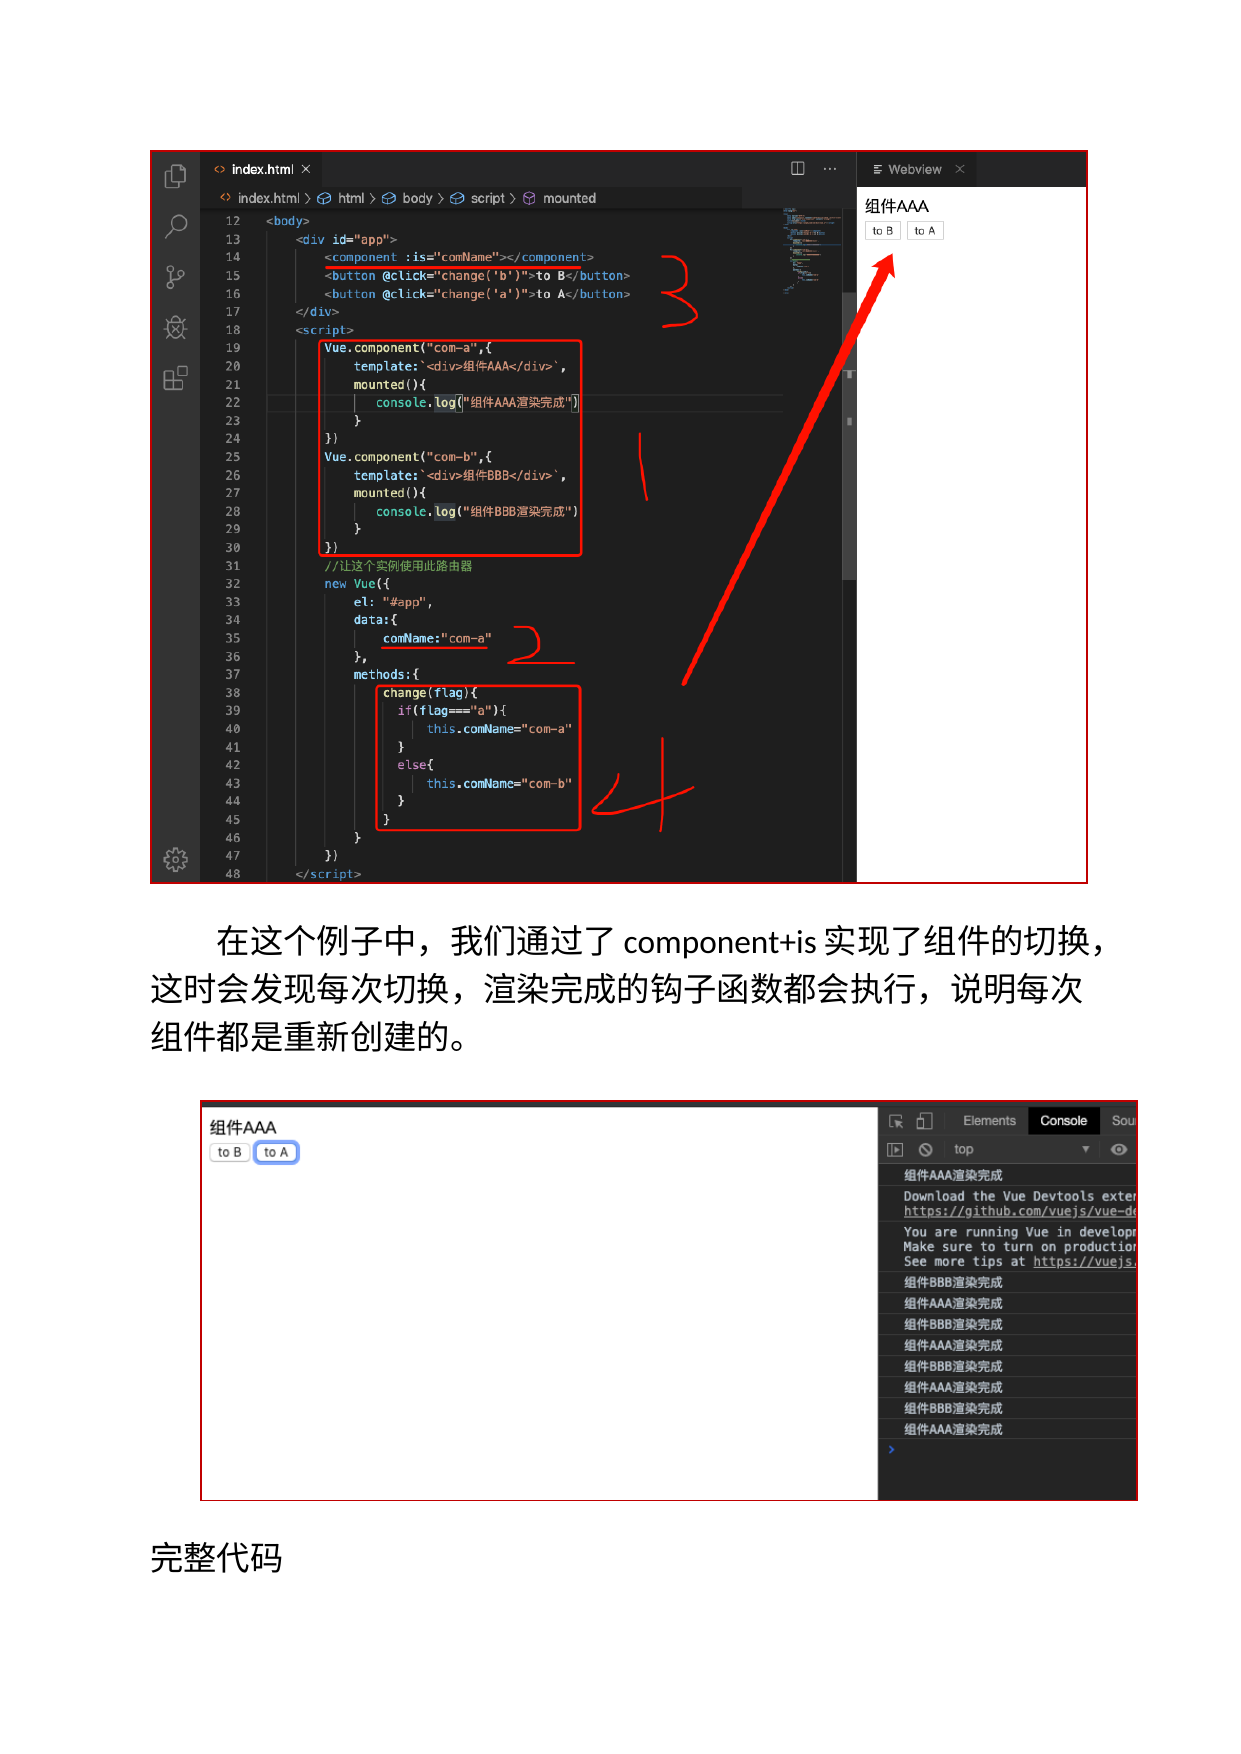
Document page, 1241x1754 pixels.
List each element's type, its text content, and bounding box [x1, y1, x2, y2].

text 在这个例子中，我们通过了component+is实现了组件的切换，这时会发现每次切换，渲染完成的钩子函数都会执行，说明每次组件都是重新创建的。 [150, 914, 1090, 1059]
picture [202, 1102, 1136, 1500]
picture [152, 152, 1086, 882]
text 完整代码 [150, 1532, 1090, 1580]
